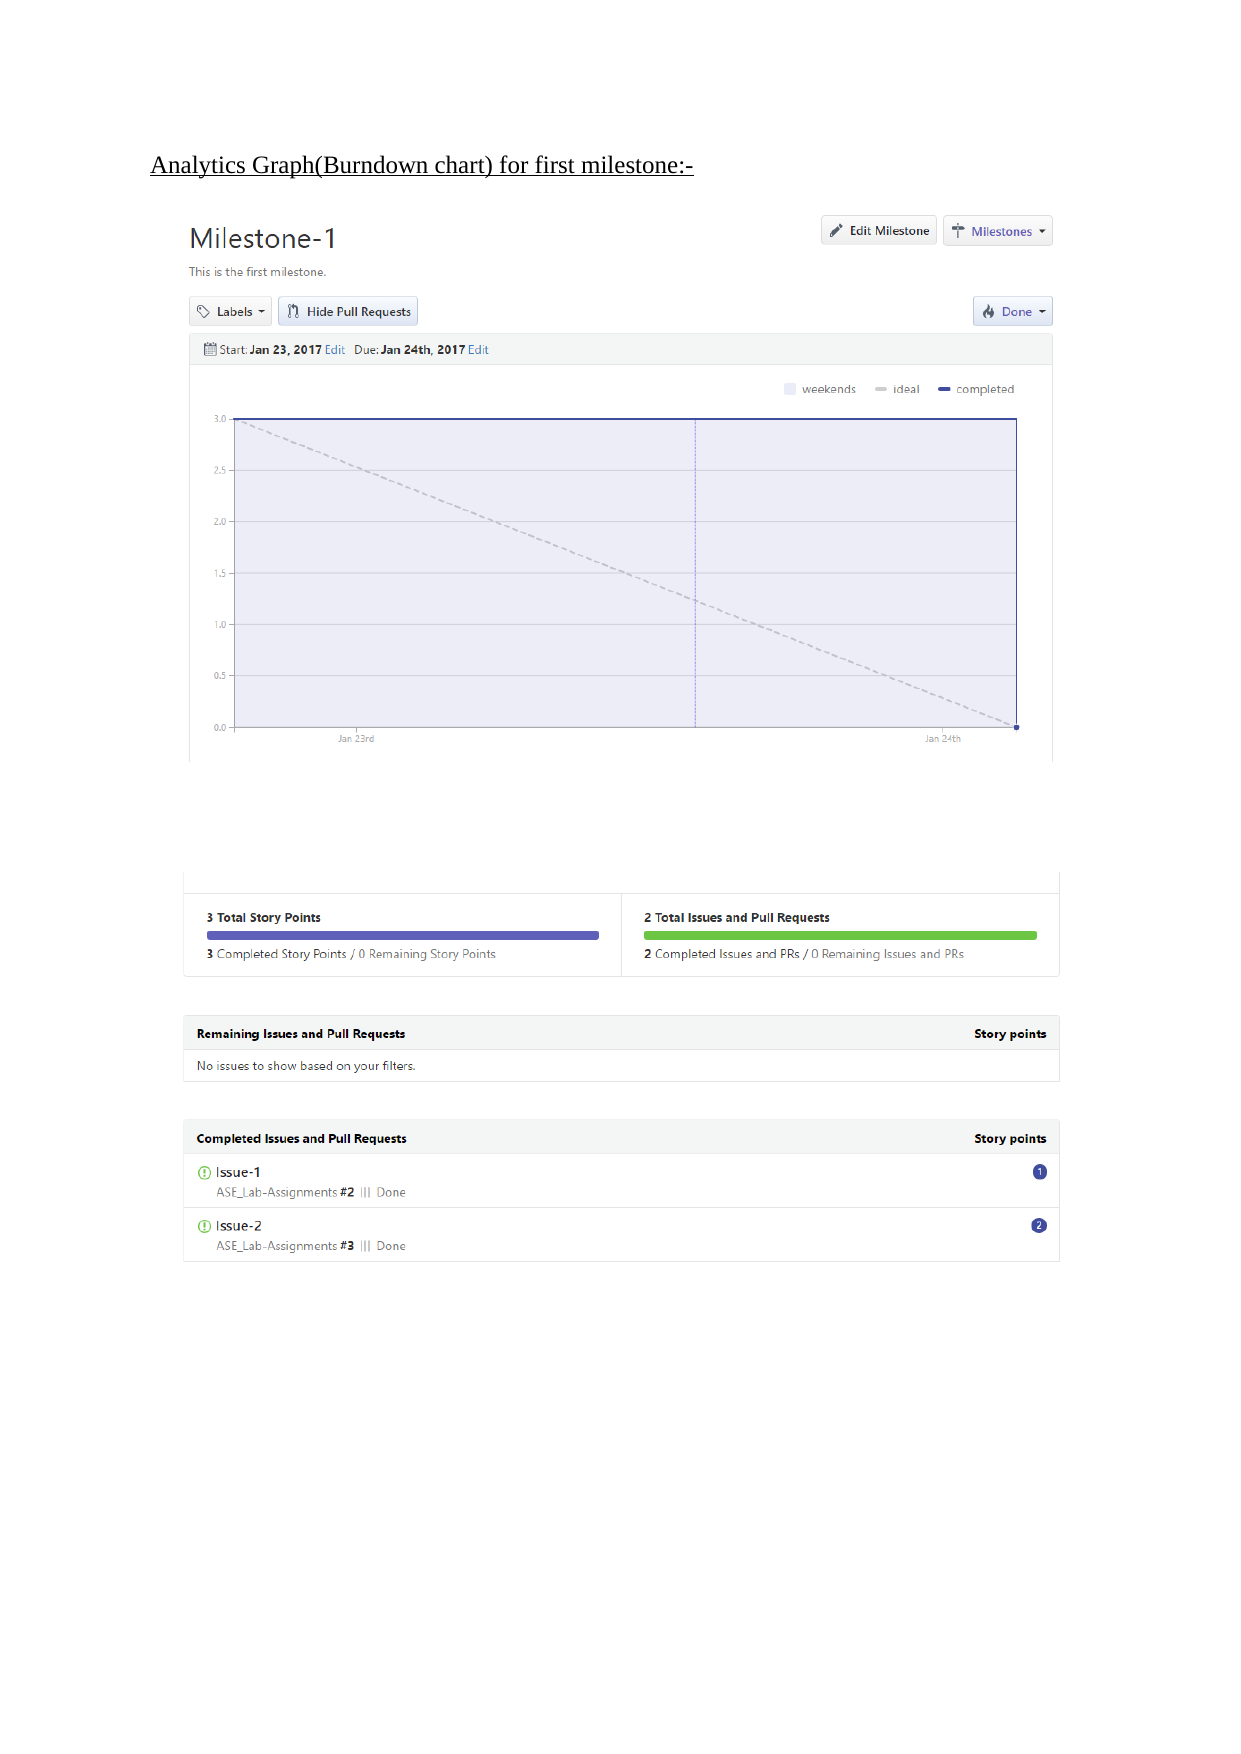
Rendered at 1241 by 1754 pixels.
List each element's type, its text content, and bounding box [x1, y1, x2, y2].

text Analytics Graph(Burndown chart) for first milestone:- [150, 150, 1090, 179]
picture [150, 872, 1091, 1324]
picture [150, 215, 1091, 762]
